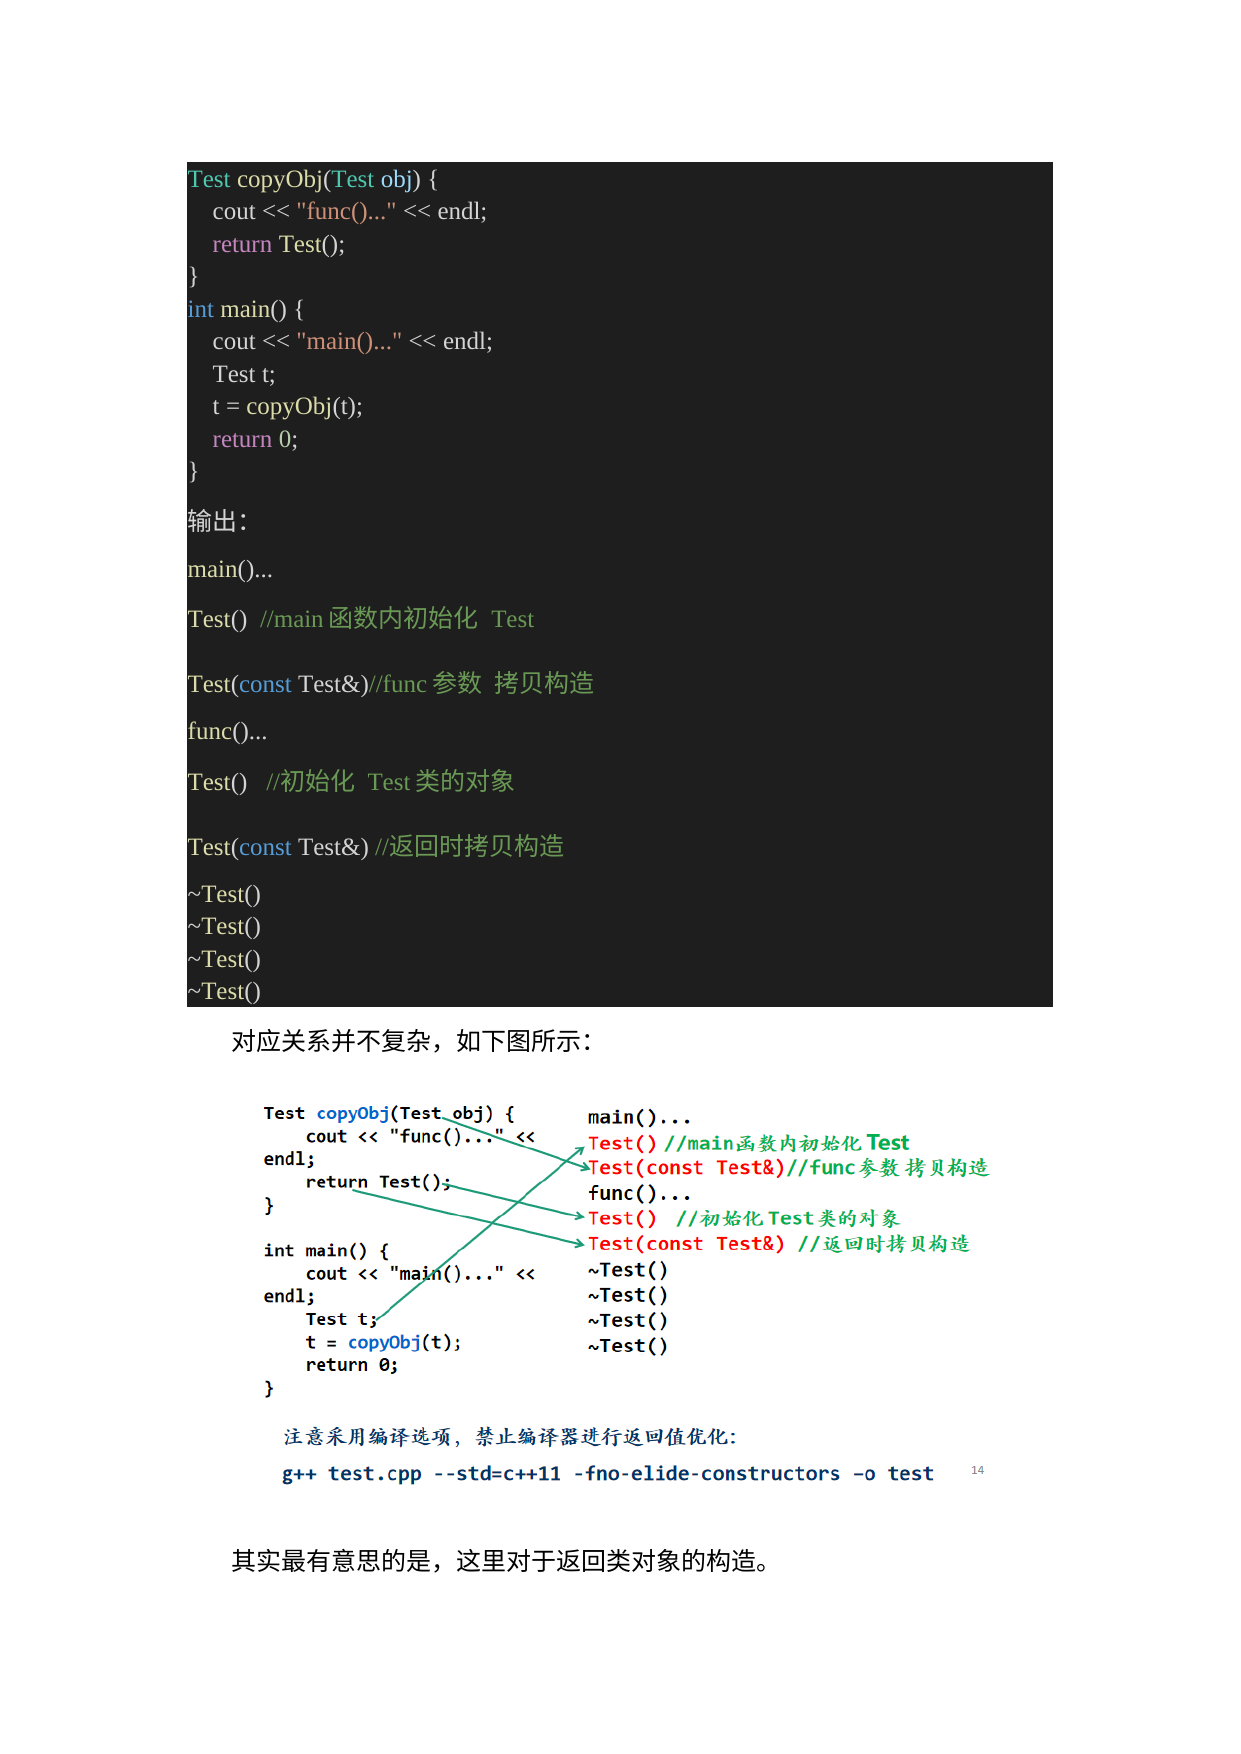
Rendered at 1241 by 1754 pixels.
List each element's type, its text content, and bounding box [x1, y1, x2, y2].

text } [187, 259, 1053, 292]
text cout << "main()..." << endl; [187, 324, 1053, 357]
text return Test(); [187, 227, 1053, 259]
text 输出： [187, 487, 1053, 552]
picture [253, 1080, 1003, 1486]
text 对应关系并不复杂，如下图所示： [187, 1007, 1053, 1072]
text t = copyObj(t); [187, 389, 1053, 422]
text cout << "func()..." << endl; [187, 194, 1053, 227]
text Test() //main函数内初始化 Test [187, 584, 1053, 649]
text ~Test() [187, 877, 1053, 909]
text 其实最有意思的是，这里对于返回类对象的构造。 [187, 1527, 1053, 1592]
text return 0; [187, 422, 1053, 454]
text func()... [187, 714, 1053, 747]
text Test copyObj(Test obj) { [187, 162, 1053, 194]
text } [187, 454, 1053, 487]
text int main() { [187, 292, 1053, 324]
text Test(const Test&)//func参数 拷贝构造 [187, 649, 1053, 714]
text ~Test() [187, 942, 1053, 974]
text ~Test() [187, 974, 1053, 1007]
text Test(const Test&) //返回时拷贝构造 [187, 812, 1053, 877]
text ~Test() [187, 909, 1053, 942]
text main()... [187, 552, 1053, 584]
text Test t; [187, 357, 1053, 389]
text Test() //初始化 Test类的对象 [187, 747, 1053, 812]
